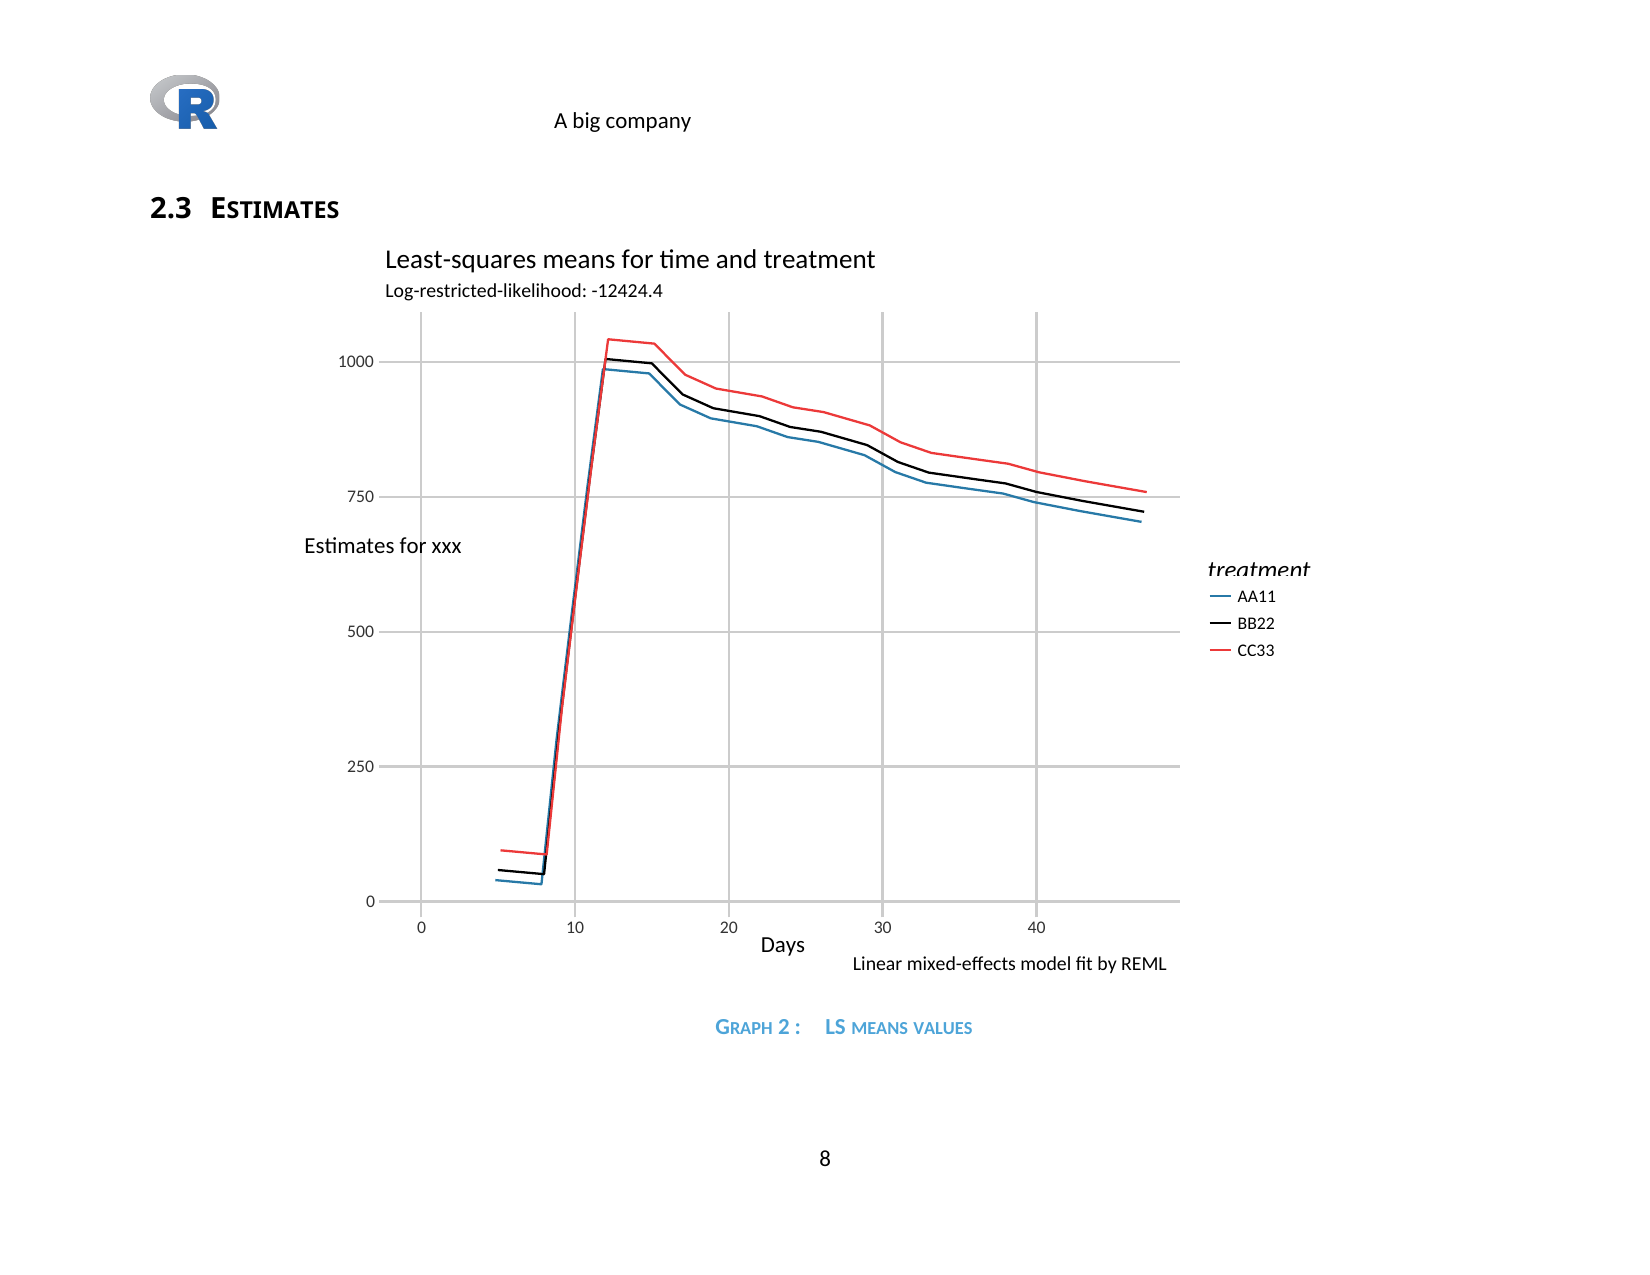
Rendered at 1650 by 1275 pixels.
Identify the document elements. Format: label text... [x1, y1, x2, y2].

picture [150, 75, 220, 129]
text LS means values [187, 1012, 1500, 1040]
subtitle Estimates [150, 187, 1500, 227]
